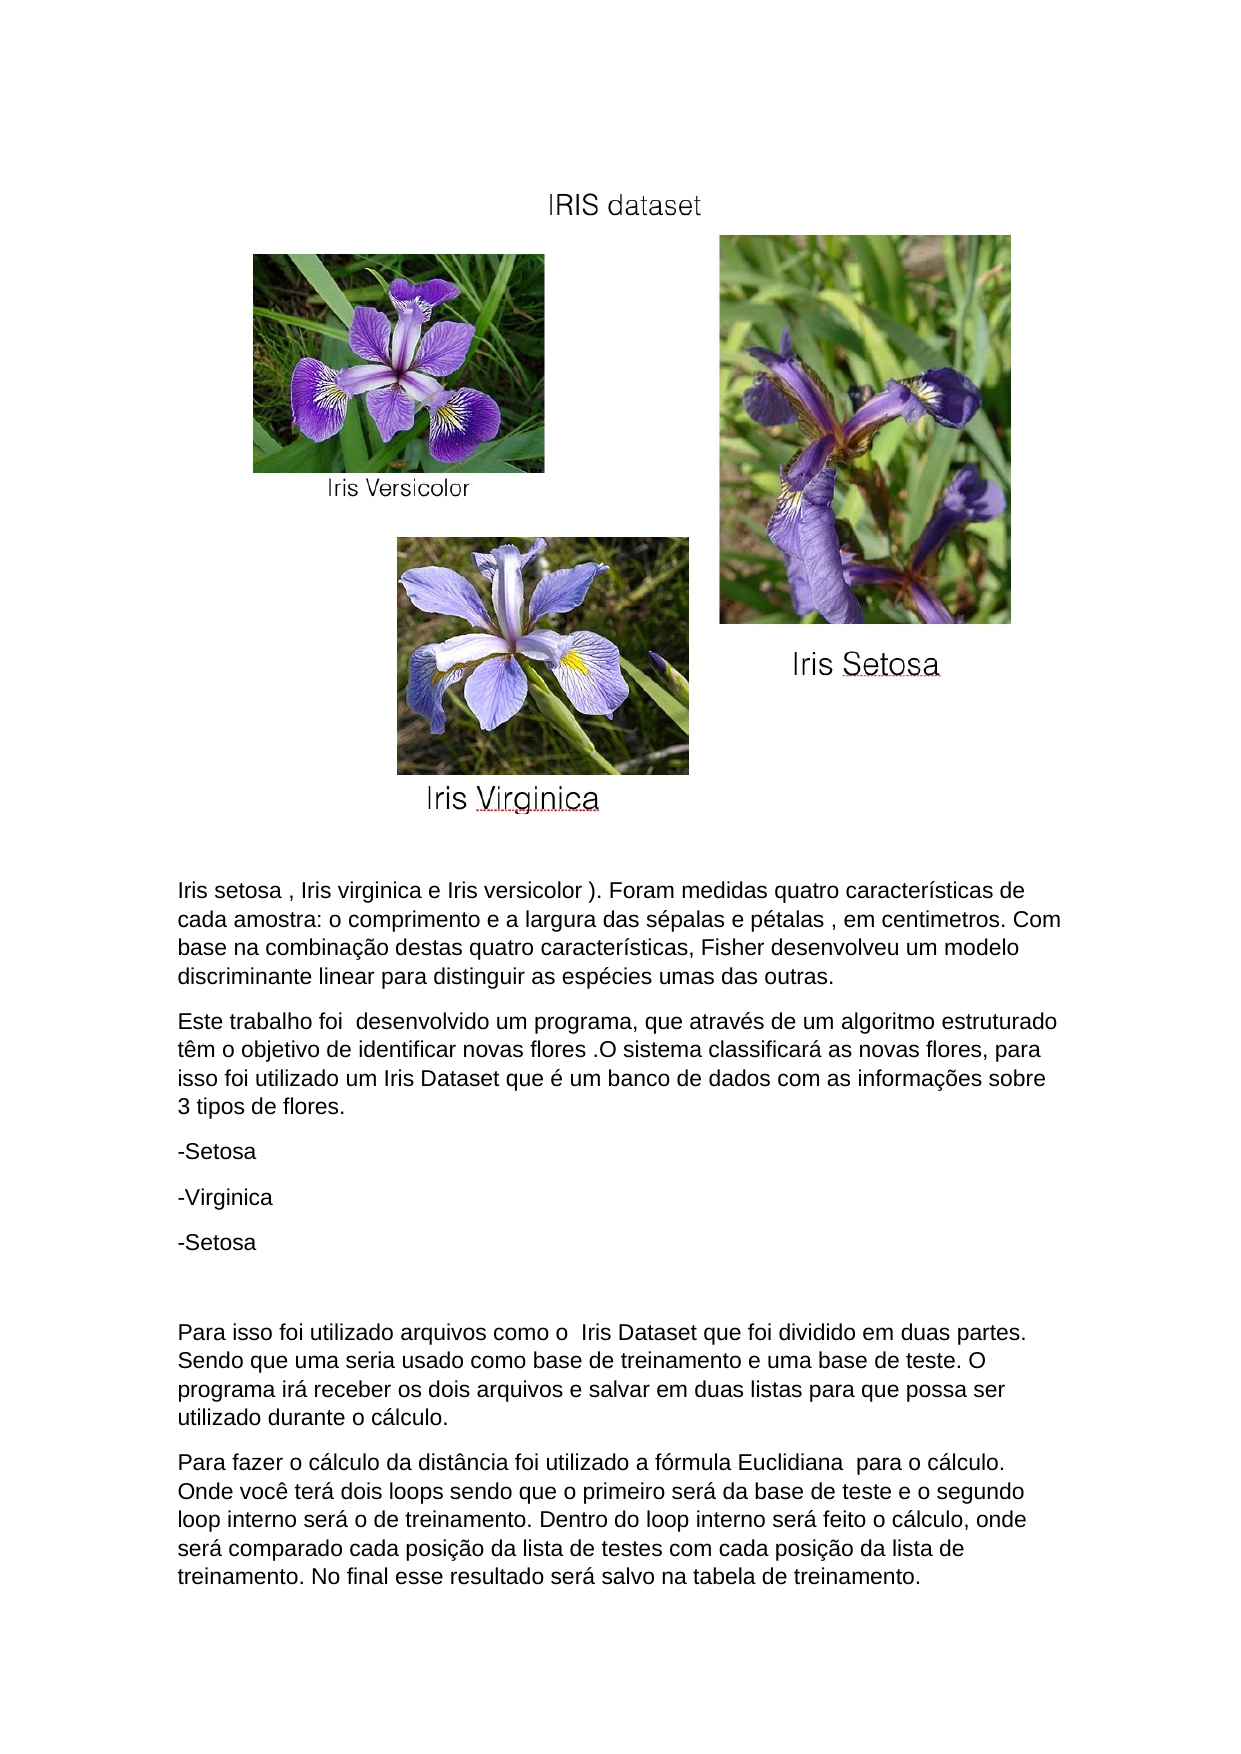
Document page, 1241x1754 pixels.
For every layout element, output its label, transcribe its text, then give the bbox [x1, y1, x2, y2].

text Para isso foi utilizado arquivos como o Iris Dataset que foi dividido em duas partes. Sendo que uma seria usado como base de treinamento e uma base de teste. O programa irá receber os dois arquivos e salvar em duas listas para que possa ser utilizado durante o cálculo. [177, 1319, 1063, 1430]
picture [177, 147, 1063, 814]
text Iris setosa , Iris virginica e Iris versicolor ). Foram medidas quatro características de cada amostra: o comprimento e a largura das sépalas e pétalas , em centimetros. Com base na combinação destas quatro características, Fisher desenvolveu um modelo discriminante linear para distinguir as espécies umas das outras. [177, 877, 1063, 989]
text -Setosa [177, 1228, 1063, 1255]
text Este trabalho foi desenvolvido um programa, que através de um algoritmo estruturado têm o objetivo de identificar novas flores .O sistema classificará as novas flores, para isso foi utilizado um Iris Dataset que é um banco de dados com as informações sobre 3 tipos de flores. [177, 1008, 1063, 1119]
text Para fazer o cálculo da distância foi utilizado a fórmula Euclidiana para o cálculo. Onde você terá dois loops sendo que o primeiro será da base de teste e o segundo loop interno será o de treinamento. Dentro do loop interno será feito o cálculo, onde será comparado cada posição da lista de testes com cada posição da lista de treinamento. No final esse resultado será salvo na tabela de treinamento. [177, 1449, 1063, 1589]
text -Setosa [177, 1138, 1063, 1165]
text -Virginica [177, 1183, 1063, 1210]
